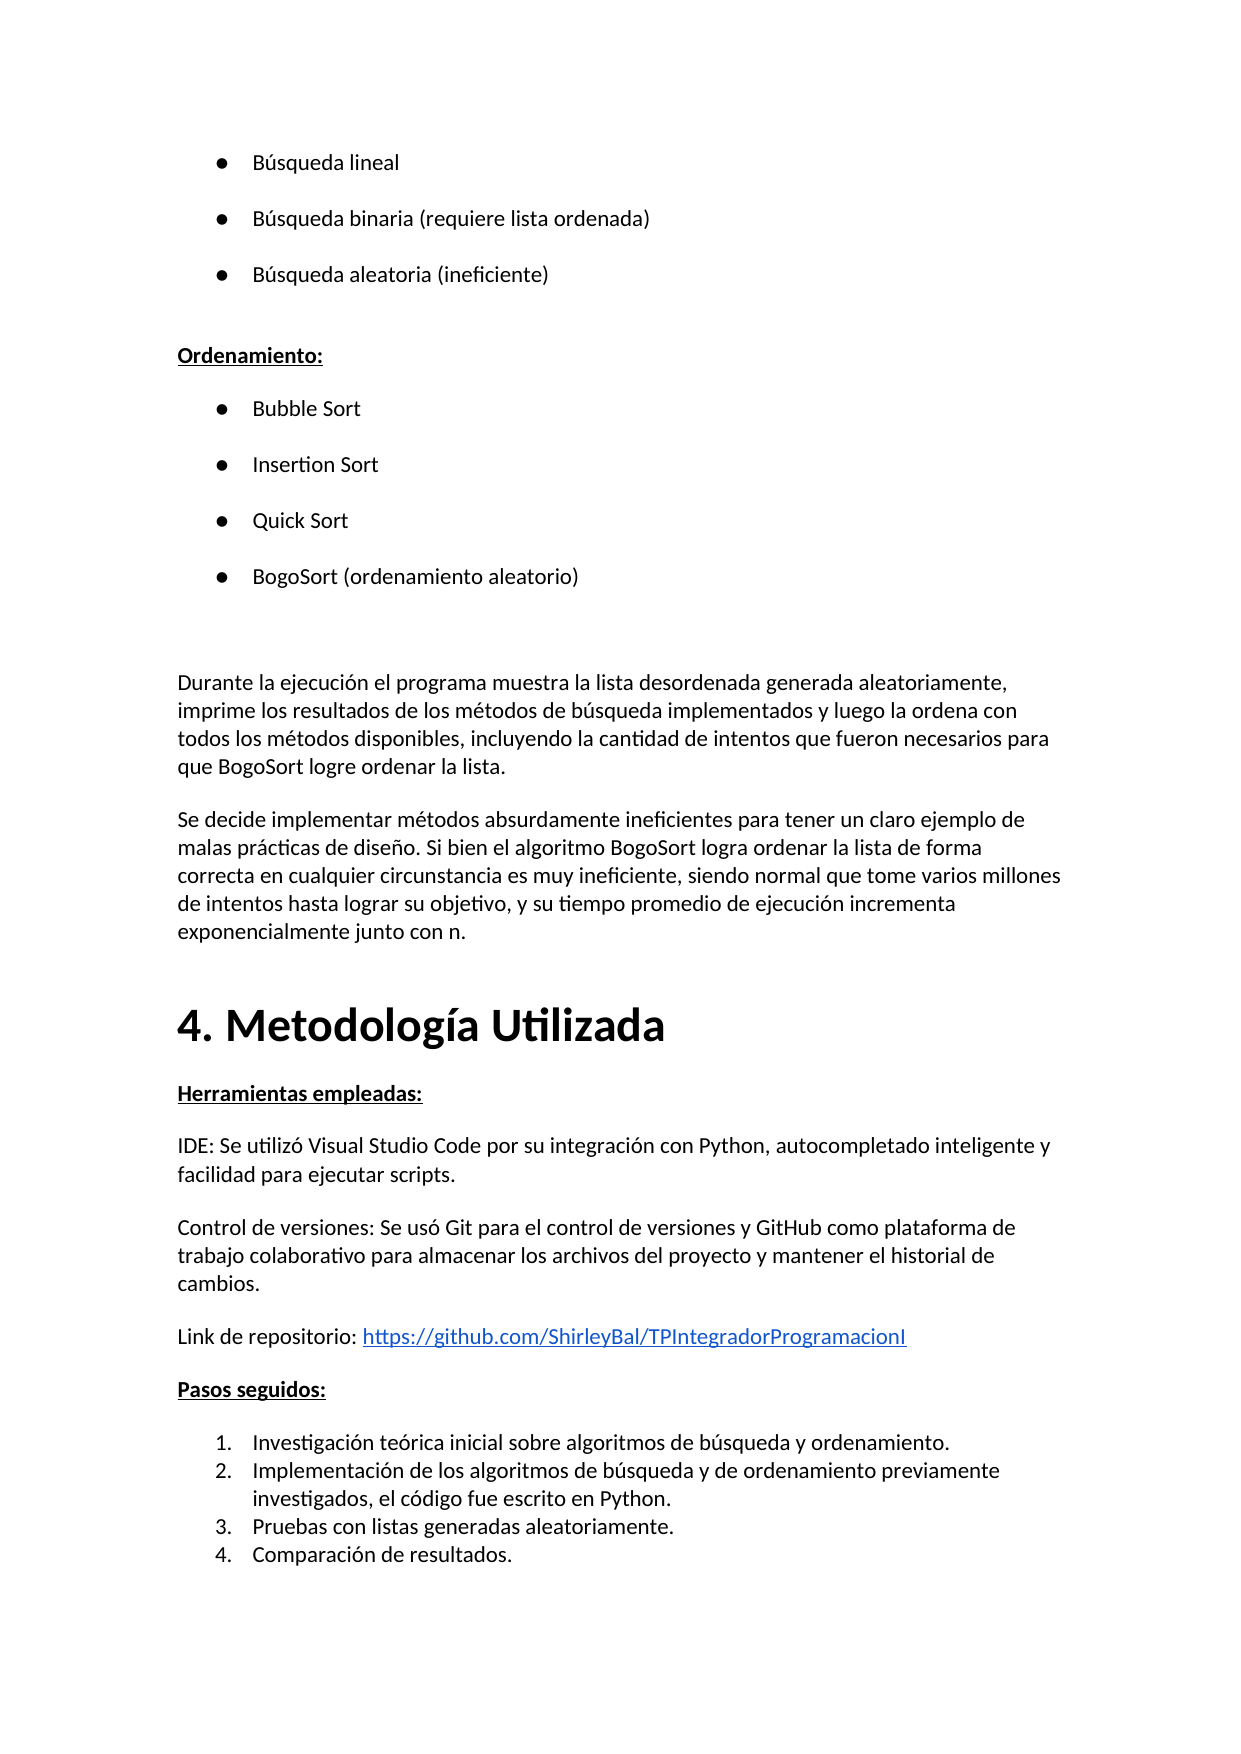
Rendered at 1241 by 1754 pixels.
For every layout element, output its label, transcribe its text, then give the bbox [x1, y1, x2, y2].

list BogoSort (ordenamiento aleatorio) [215, 562, 1063, 590]
subtitle 4. Metodología Utilizada [177, 995, 1063, 1054]
list Búsqueda lineal [215, 148, 1063, 204]
list Investigación teórica inicial sobre algoritmos de búsqueda y ordenamiento. [215, 1428, 1063, 1456]
text Pasos seguidos: [177, 1375, 1063, 1403]
list Comparación de resultados. [215, 1540, 1063, 1568]
text Se decide implementar métodos absurdamente ineficientes para tener un claro ejemplo de malas prácticas de diseño. Si bien el algoritmo BogoSort logra ordenar la lista de forma correcta en cualquier circunstancia es muy ineficiente, siendo normal que tome varios millones de intentos hasta lograr su objetivo, y su tiempo promedio de ejecución incrementa exponencialmente junto con n. [177, 805, 1063, 945]
text Ordenamiento: [177, 341, 1063, 369]
text Herramientas empleadas: [177, 1079, 1063, 1107]
list Búsqueda binaria (requiere lista ordenada) [215, 204, 1063, 260]
list Implementación de los algoritmos de búsqueda y de ordenamiento previamente investigados, el código fue escrito en Python. [215, 1456, 1063, 1512]
text IDE: Se utilizó Visual Studio Code por su integración con Python, autocompletado inteligente y facilidad para ejecutar scripts. [177, 1132, 1063, 1188]
text Control de versiones: Se usó Git para el control de versiones y GitHub como plataforma de trabajo colaborativo para almacenar los archivos del proyecto y mantener el historial de cambios. [177, 1213, 1063, 1297]
list Quick Sort [215, 506, 1063, 562]
list Insertion Sort [215, 450, 1063, 506]
list Búsqueda aleatoria (ineficiente) [215, 260, 1063, 316]
text Durante la ejecución el programa muestra la lista desordenada generada aleatoriamente, imprime los resultados de los métodos de búsqueda implementados y luego la ordena con todos los métodos disponibles, incluyendo la cantidad de intentos que fueron necesarios para que BogoSort logre ordenar la lista. [177, 668, 1063, 780]
text Link de repositorio: https://github.com/ShirleyBal/TPIntegradorProgramacionI [177, 1322, 1063, 1350]
list Pruebas con listas generadas aleatoriamente. [215, 1512, 1063, 1540]
list Bubble Sort [215, 394, 1063, 450]
